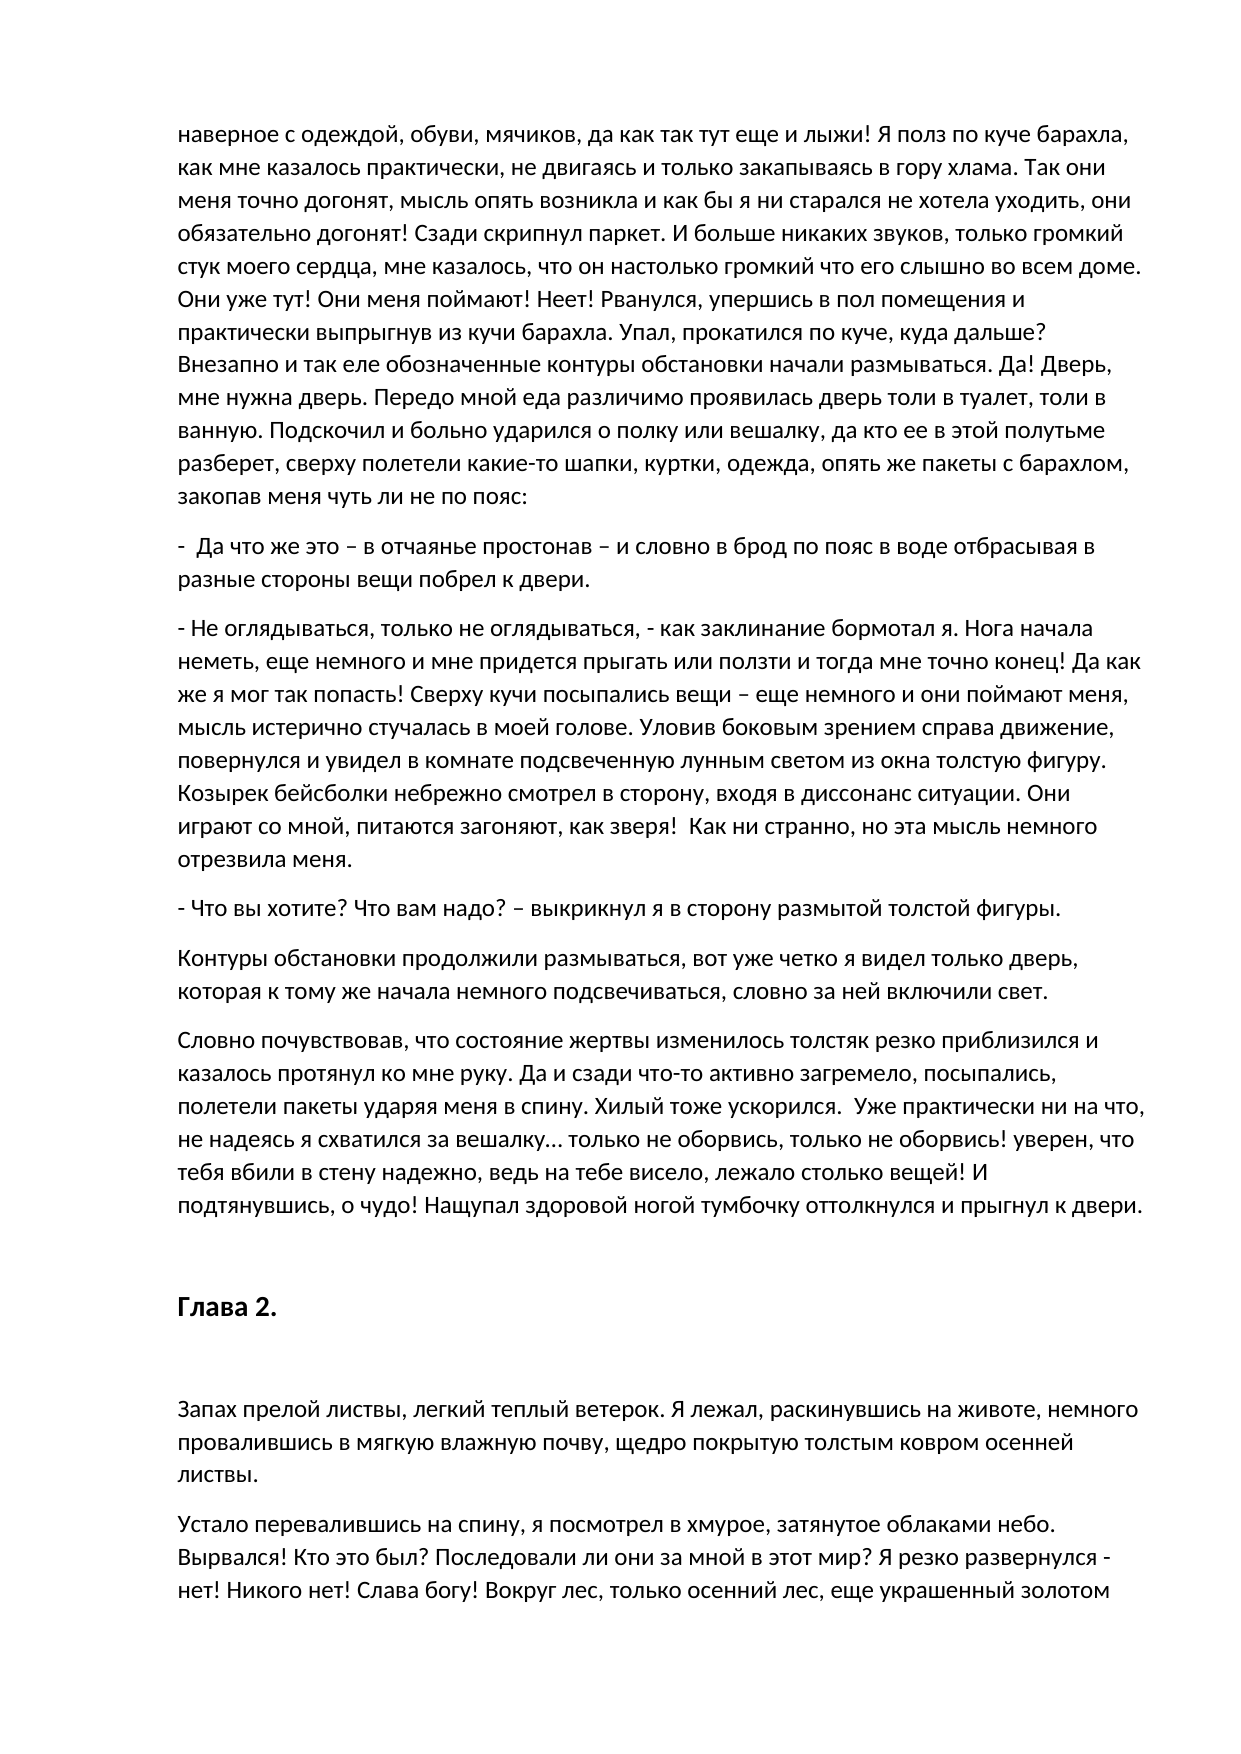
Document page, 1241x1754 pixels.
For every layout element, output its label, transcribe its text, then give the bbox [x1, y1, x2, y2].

text - Да что же это – в отчаянье простонав – и словно в брод по пояс в воде отбрасывая в разные стороны вещи побрел к двери. [177, 530, 1152, 593]
text Контуры обстановки продолжили размываться, вот уже четко я видел только дверь, которая к тому же начала немного подсвечиваться, словно за ней включили свет. [177, 942, 1152, 1005]
text Глава 2. [177, 1288, 1152, 1324]
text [177, 118, 1152, 511]
text Словно почувствовав, что состояние жертвы изменилось толстяк резко приблизился и казалось протянул ко мне руку. Да и сзади что-то активно загремело, посыпались, полетели пакеты ударяя меня в спину. Хилый тоже ускорился. Уже практически ни на что, не надеясь я схватился за вешалку… только не оборвись, только не оборвись! уверен, что тебя вбили в стену надежно, ведь на тебе висело, лежало столько вещей! И подтянувшись, о чудо! Нащупал здоровой ногой тумбочку оттолкнулся и прыгнул к двери. [177, 1024, 1152, 1219]
text Запах прелой листвы, легкий теплый ветерок. Я лежал, раскинувшись на животе, немного провалившись в мягкую влажную почву, щедро покрытую толстым ковром осенней листвы. [177, 1393, 1152, 1489]
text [177, 1508, 1152, 1604]
text - Что вы хотите? Что вам надо? – выкрикнул я в сторону размытой толстой фигуры. [177, 892, 1152, 923]
text - Не оглядываться, только не оглядываться, - как заклинание бормотал я. Нога начала неметь, еще немного и мне придется прыгать или ползти и тогда мне точно конец! Да как же я мог так попасть! Сверху кучи посыпались вещи – еще немного и они поймают меня, мысль истерично стучалась в моей голове. Уловив боковым зрением справа движение, повернулся и увидел в комнате подсвеченную лунным светом из окна толстую фигуру. Козырек бейсболки небрежно смотрел в сторону, входя в диссонанс ситуации. Они играют со мной, питаются загоняют, как зверя! Как ни странно, но эта мысль немного отрезвила меня. [177, 612, 1152, 873]
